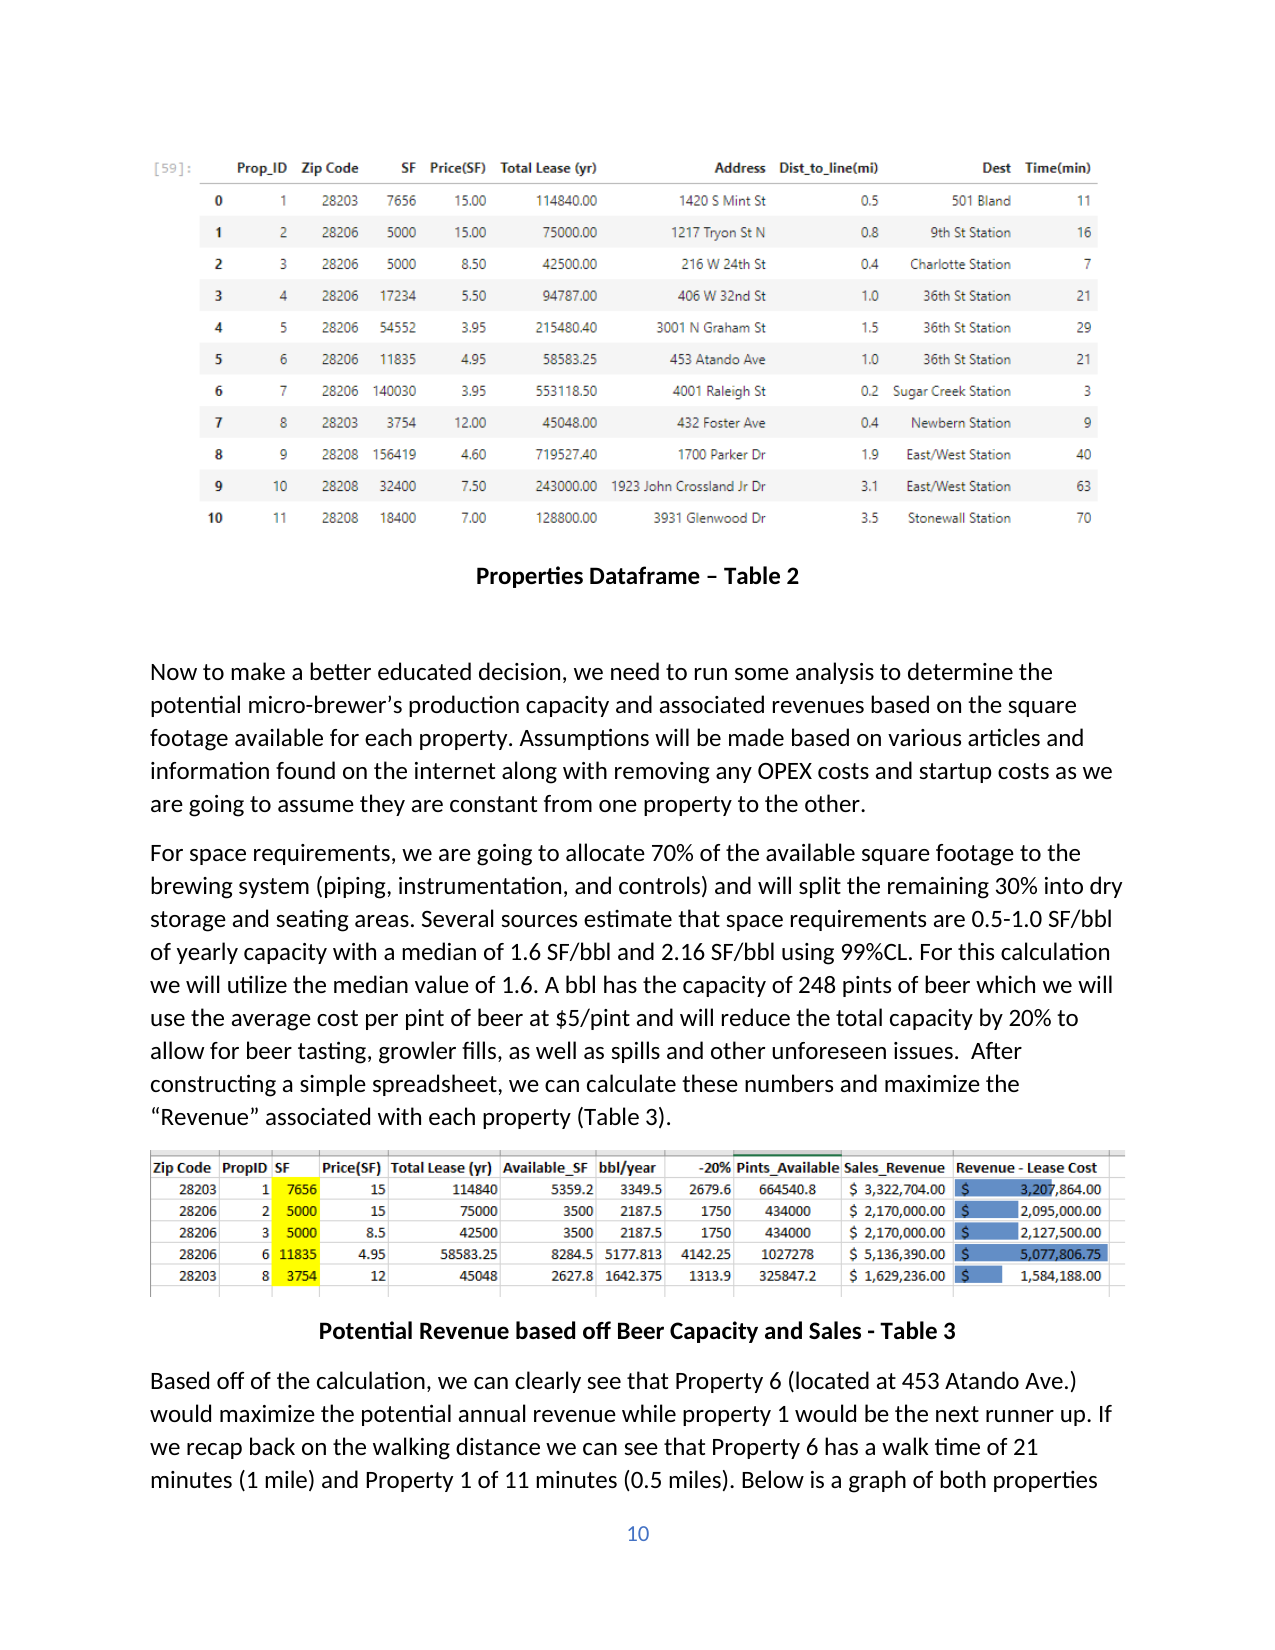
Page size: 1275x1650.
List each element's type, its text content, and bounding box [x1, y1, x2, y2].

picture [150, 1150, 1125, 1297]
text Potential Revenue based off Beer Capacity and Sales - Table 3 [150, 1315, 1125, 1346]
text Properties Dataframe – Table 2 [150, 560, 1125, 590]
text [150, 1365, 1125, 1494]
picture [150, 150, 1125, 541]
text Now to make a better educated decision, we need to run some analysis to determine the potential micro-brewer’s production capacity and associated revenues based on the square footage available for each property. Assumptions will be made based on various articles and information found on the internet along with removing any OPEX costs and startup costs as we are going to assume they are constant from one property to the other. [150, 656, 1125, 818]
text For space requirements, we are going to allocate 70% of the available square footage to the brewing system (piping, instrumentation, and controls) and will split the remaining 30% into dry storage and seating areas. Several sources estimate that space requirements are 0.5-1.0 SF/bbl of yearly capacity with a median of 1.6 SF/bbl and 2.16 SF/bbl using 99%CL. For this calculation we will utilize the median value of 1.6. A bbl has the capacity of 248 pints of beer which we will use the average cost per pint of beer at $5/pint and will reduce the total capacity by 20% to allow for beer tasting, growler fills, as well as spills and other unforeseen issues. After constructing a simple spreadsheet, we can calculate these numbers and maximize the “Revenue” associated with each property (Table 3). [150, 837, 1125, 1131]
